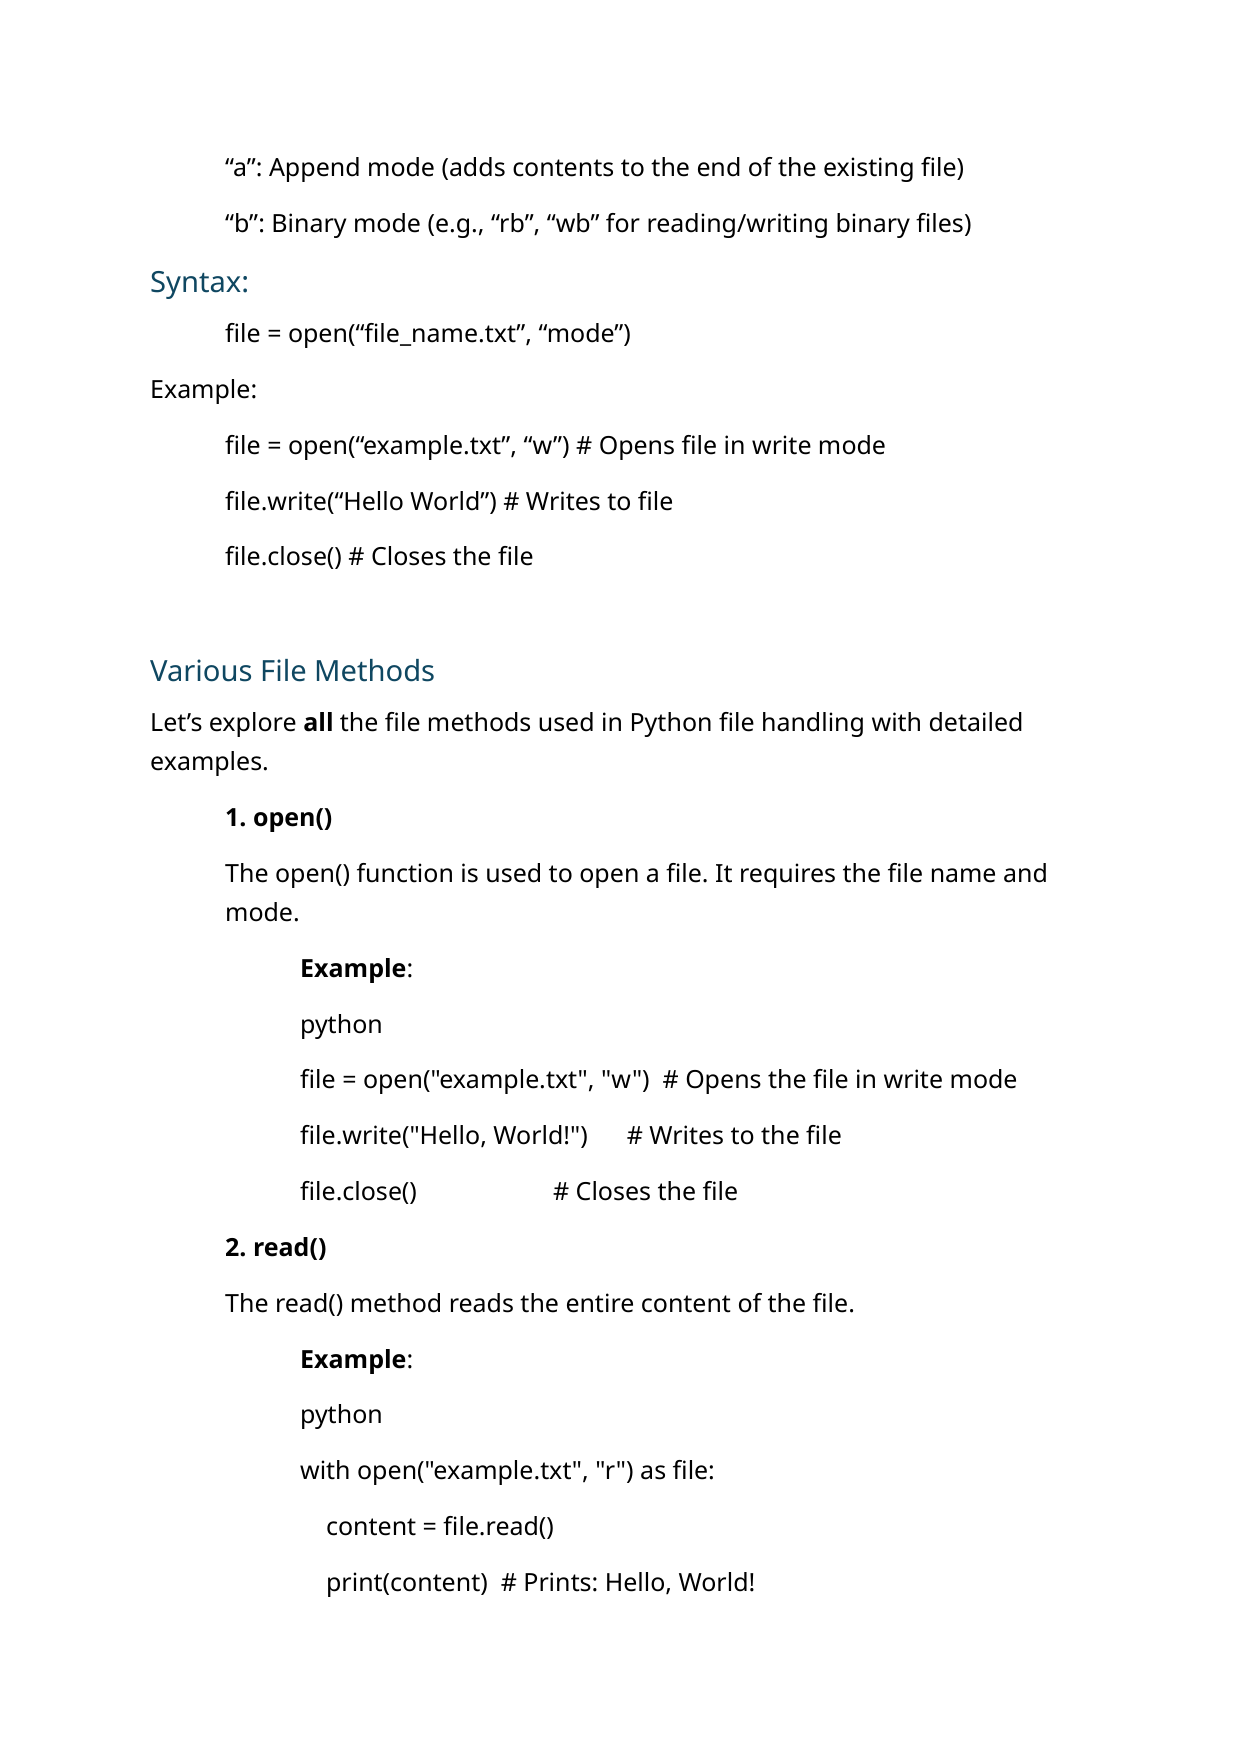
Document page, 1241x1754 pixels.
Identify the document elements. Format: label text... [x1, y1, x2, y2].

text “b”: Binary mode (e.g., “rb”, “wb” for reading/writing binary files) [225, 206, 1090, 240]
text Example: [300, 950, 1090, 984]
text file.close() # Closes the file [300, 1174, 1090, 1208]
text python [300, 1397, 1090, 1431]
text file = open("example.txt", "w") # Opens the file in write mode [300, 1062, 1090, 1096]
text 1. open() [225, 799, 1090, 834]
text with open("example.txt", "r") as file: [300, 1453, 1090, 1487]
text file = open(“file_name.txt”, “mode”) [225, 316, 1090, 350]
text The open() function is used to open a file. It requires the file name and mode. [225, 855, 1090, 929]
text file.close() # Closes the file [225, 539, 1090, 573]
subtitle Various File Methods [150, 651, 1090, 690]
text python [300, 1006, 1090, 1040]
text Let’s explore all the file methods used in Python file handling with detailed examples. [150, 704, 1090, 778]
text Example: [150, 371, 1090, 406]
text print(content) # Prints: Hello, World! [300, 1564, 1090, 1599]
subtitle Syntax: [150, 262, 1090, 301]
text file.write("Hello, World!") # Writes to the file [300, 1118, 1090, 1152]
text The read() method reads the entire content of the file. [225, 1285, 1090, 1319]
text file.write(“Hello World”) # Writes to file [225, 483, 1090, 517]
text content = file.read() [300, 1509, 1090, 1543]
text Example: [300, 1341, 1090, 1375]
text file = open(“example.txt”, “w”) # Opens file in write mode [225, 427, 1090, 461]
text “a”: Append mode (adds contents to the end of the existing file) [225, 150, 1090, 184]
text 2. read() [225, 1229, 1090, 1264]
